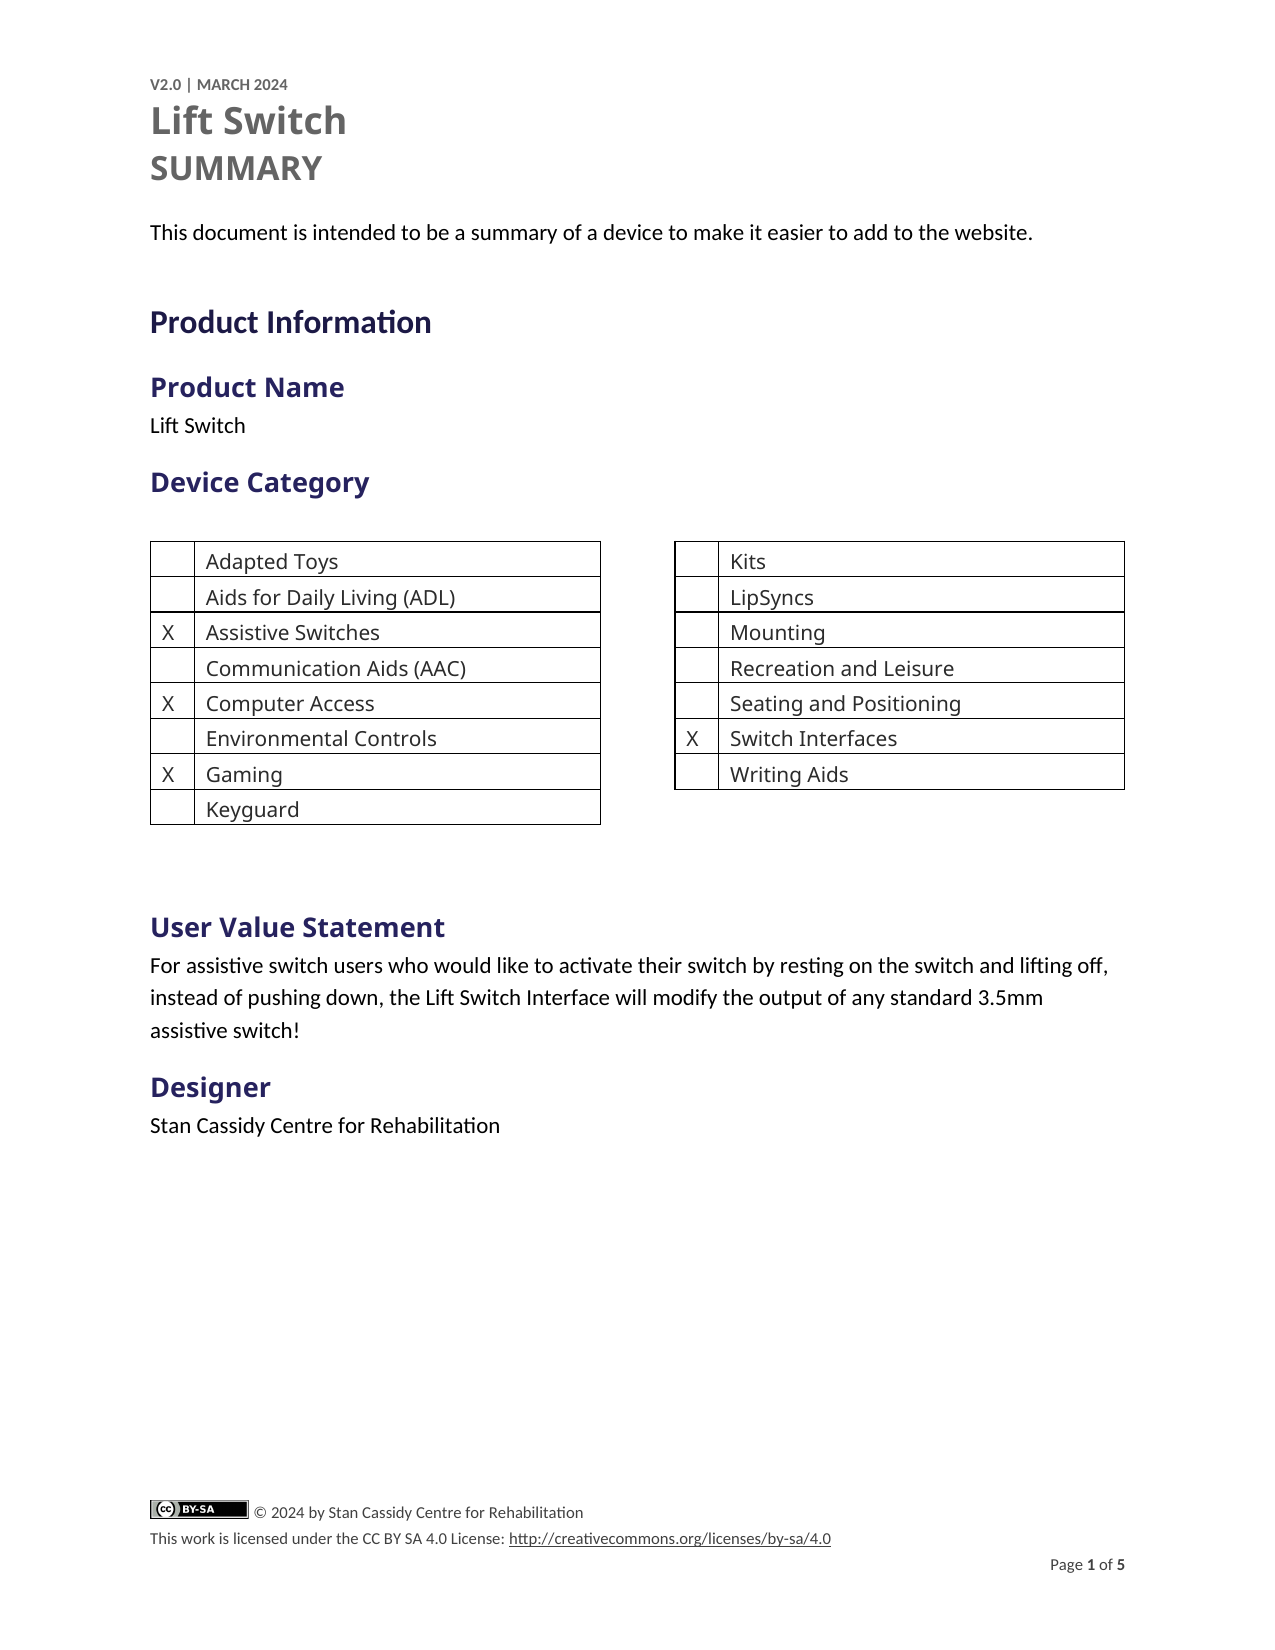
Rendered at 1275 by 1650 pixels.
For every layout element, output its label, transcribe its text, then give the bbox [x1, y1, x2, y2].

subtitle Device Category [150, 464, 1125, 501]
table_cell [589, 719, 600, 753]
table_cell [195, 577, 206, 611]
subtitle Designer [150, 1069, 1125, 1106]
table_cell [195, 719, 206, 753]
table_cell [707, 648, 718, 682]
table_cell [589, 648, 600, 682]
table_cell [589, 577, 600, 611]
table_cell [676, 542, 686, 576]
text For assistive switch users who would like to activate their switch by resting on the switch and lifting off, instead of pushing down, the Lift Switch Interface will modify the output of any standard 3.5mm assistive switch! [150, 951, 1125, 1044]
table_cell [676, 683, 686, 718]
subtitle Product Name [150, 368, 1125, 405]
table_cell [707, 542, 718, 576]
table_cell [707, 577, 718, 611]
table_cell [183, 719, 194, 753]
table_cell [676, 754, 686, 788]
table_cell [151, 719, 162, 753]
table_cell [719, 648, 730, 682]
table_cell [151, 648, 162, 682]
table_cell [707, 754, 718, 788]
table_cell [707, 613, 718, 647]
table_cell [676, 613, 686, 647]
text This document is intended to be a summary of a device to make it easier to add to the website. [150, 218, 1125, 247]
table_cell [707, 683, 718, 718]
text Lift Switch [150, 411, 1125, 439]
table_cell [183, 648, 194, 682]
table_cell [676, 648, 686, 682]
table_cell [676, 577, 686, 611]
table_cell [151, 790, 162, 824]
table_cell [183, 790, 194, 824]
subtitle User Value Statement [150, 909, 1125, 946]
table_cell [151, 577, 162, 611]
subtitle Product Information [150, 301, 1125, 341]
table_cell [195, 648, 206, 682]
table_cell [183, 577, 194, 611]
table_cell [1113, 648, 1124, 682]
text Stan Cassidy Centre for Rehabilitation [150, 1111, 1125, 1139]
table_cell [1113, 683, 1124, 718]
table_header [151, 542, 162, 576]
table_header [183, 542, 194, 576]
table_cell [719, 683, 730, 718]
picture [150, 1500, 249, 1519]
